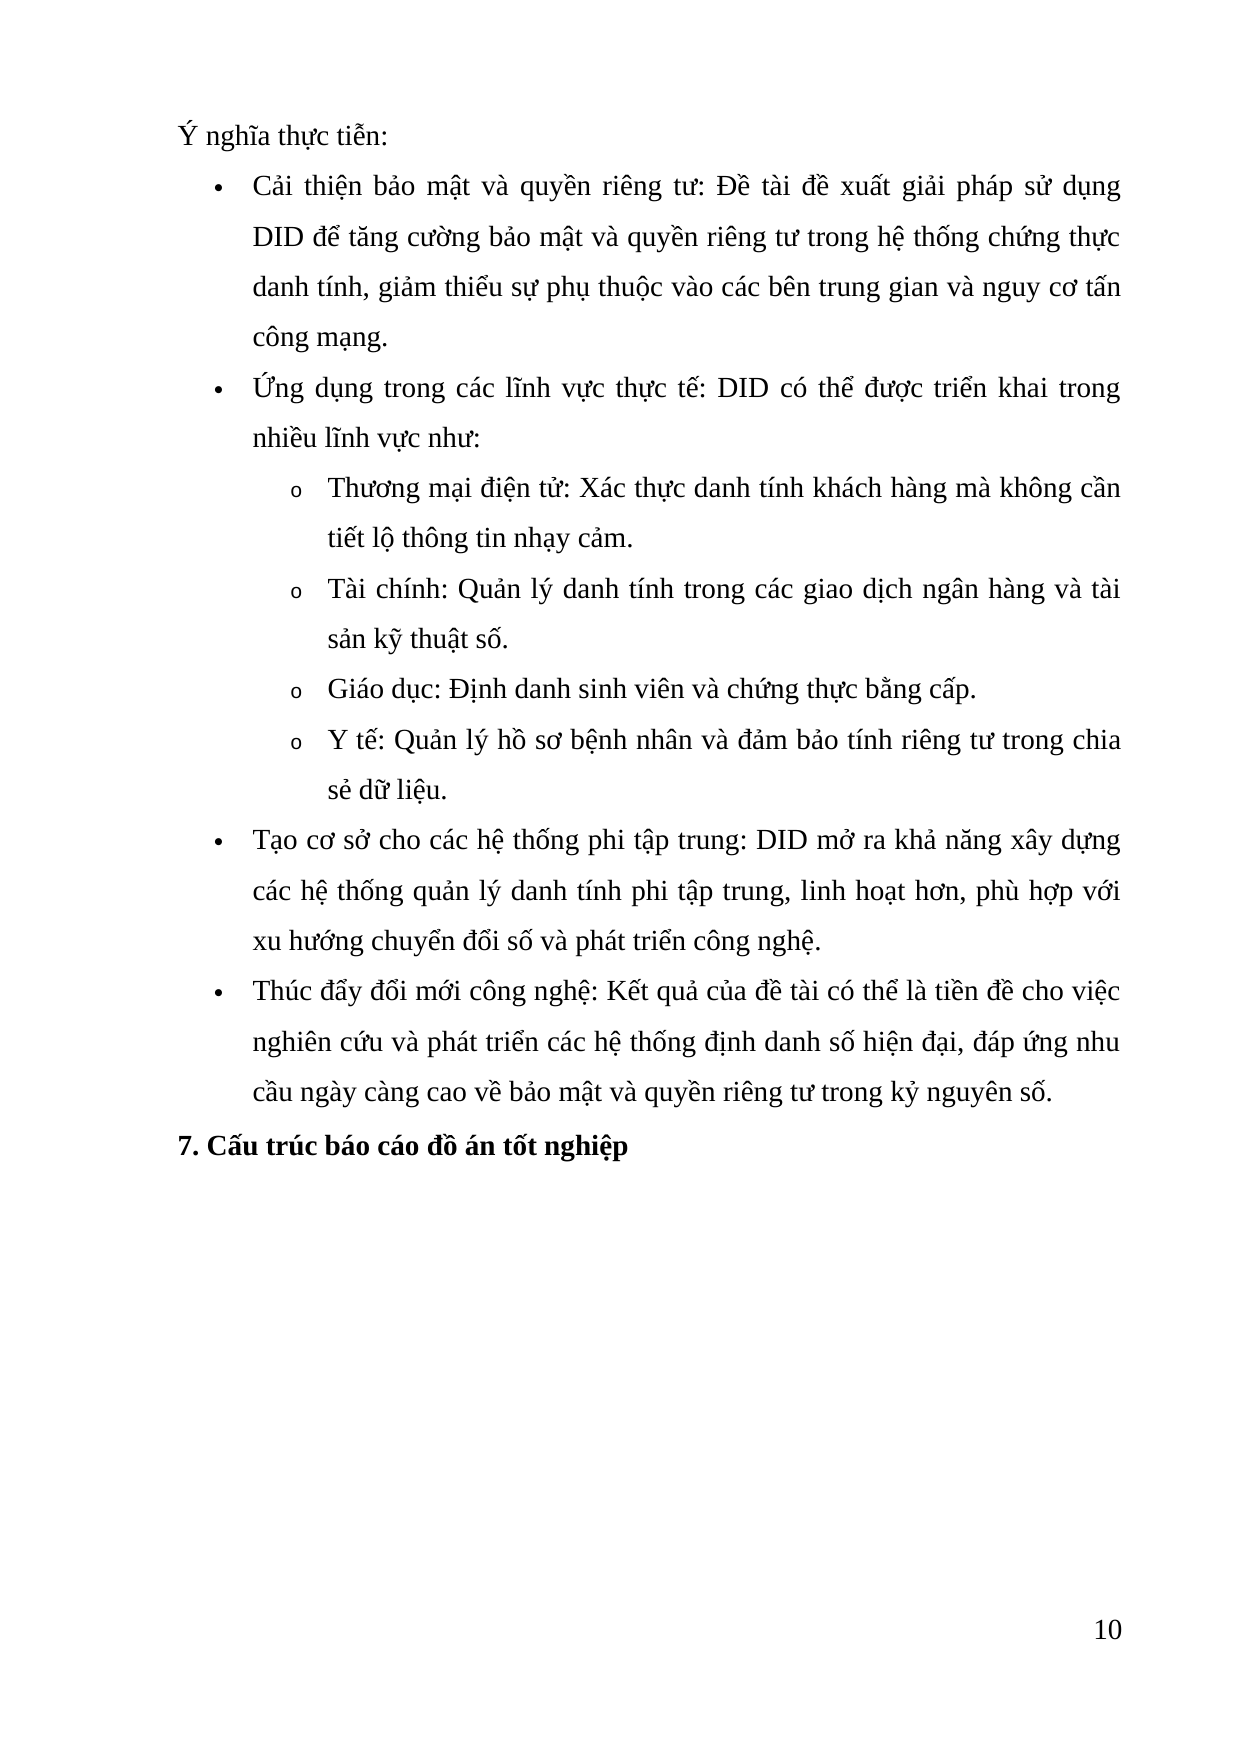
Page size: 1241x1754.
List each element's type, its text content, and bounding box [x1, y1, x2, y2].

list Tài chính: Quản lý danh tính trong các giao dịch ngân hàng và tài sản kỹ thuật số. [290, 571, 1122, 655]
list Thương mại điện tử: Xác thực danh tính khách hàng mà không cần tiết lộ thông tin nhạy cảm. [290, 470, 1122, 554]
list Cải thiện bảo mật và quyền riêng tư: Đề tài đề xuất giải pháp sử dụng DID để tăng cường bảo mật và quyền riêng tư trong hệ thống chứng thực danh tính, giảm thiểu sự phụ thuộc vào các bên trung gian và nguy cơ tấn công mạng. [215, 168, 1122, 353]
list Ứng dụng trong các lĩnh vực thực tế: DID có thể được triển khai trong nhiều lĩnh vực như: [215, 370, 1122, 453]
list Giáo dục: Định danh sinh viên và chứng thực bằng cấp. [290, 672, 1122, 705]
list Y tế: Quản lý hồ sơ bệnh nhân và đảm bảo tính riêng tư trong chia sẻ dữ liệu. [290, 722, 1122, 806]
list Tạo cơ sở cho các hệ thống phi tập trung: DID mở ra khả năng xây dựng các hệ thống quản lý danh tính phi tập trung, linh hoạt hơn, phù hợp với xu hướng chuyển đổi số và phát triển công nghệ. [215, 822, 1122, 957]
text Ý nghĩa thực tiễn: [177, 118, 1122, 152]
subtitle 7. Cấu trúc báo cáo đồ án tốt nghiệp [177, 1128, 1122, 1162]
list Thúc đẩy đổi mới công nghệ: Kết quả của đề tài có thể là tiền đề cho việc nghiên cứu và phát triển các hệ thống định danh số hiện đại, đáp ứng nhu cầu ngày càng cao về bảo mật và quyền riêng tư trong kỷ nguyên số. [215, 973, 1122, 1108]
